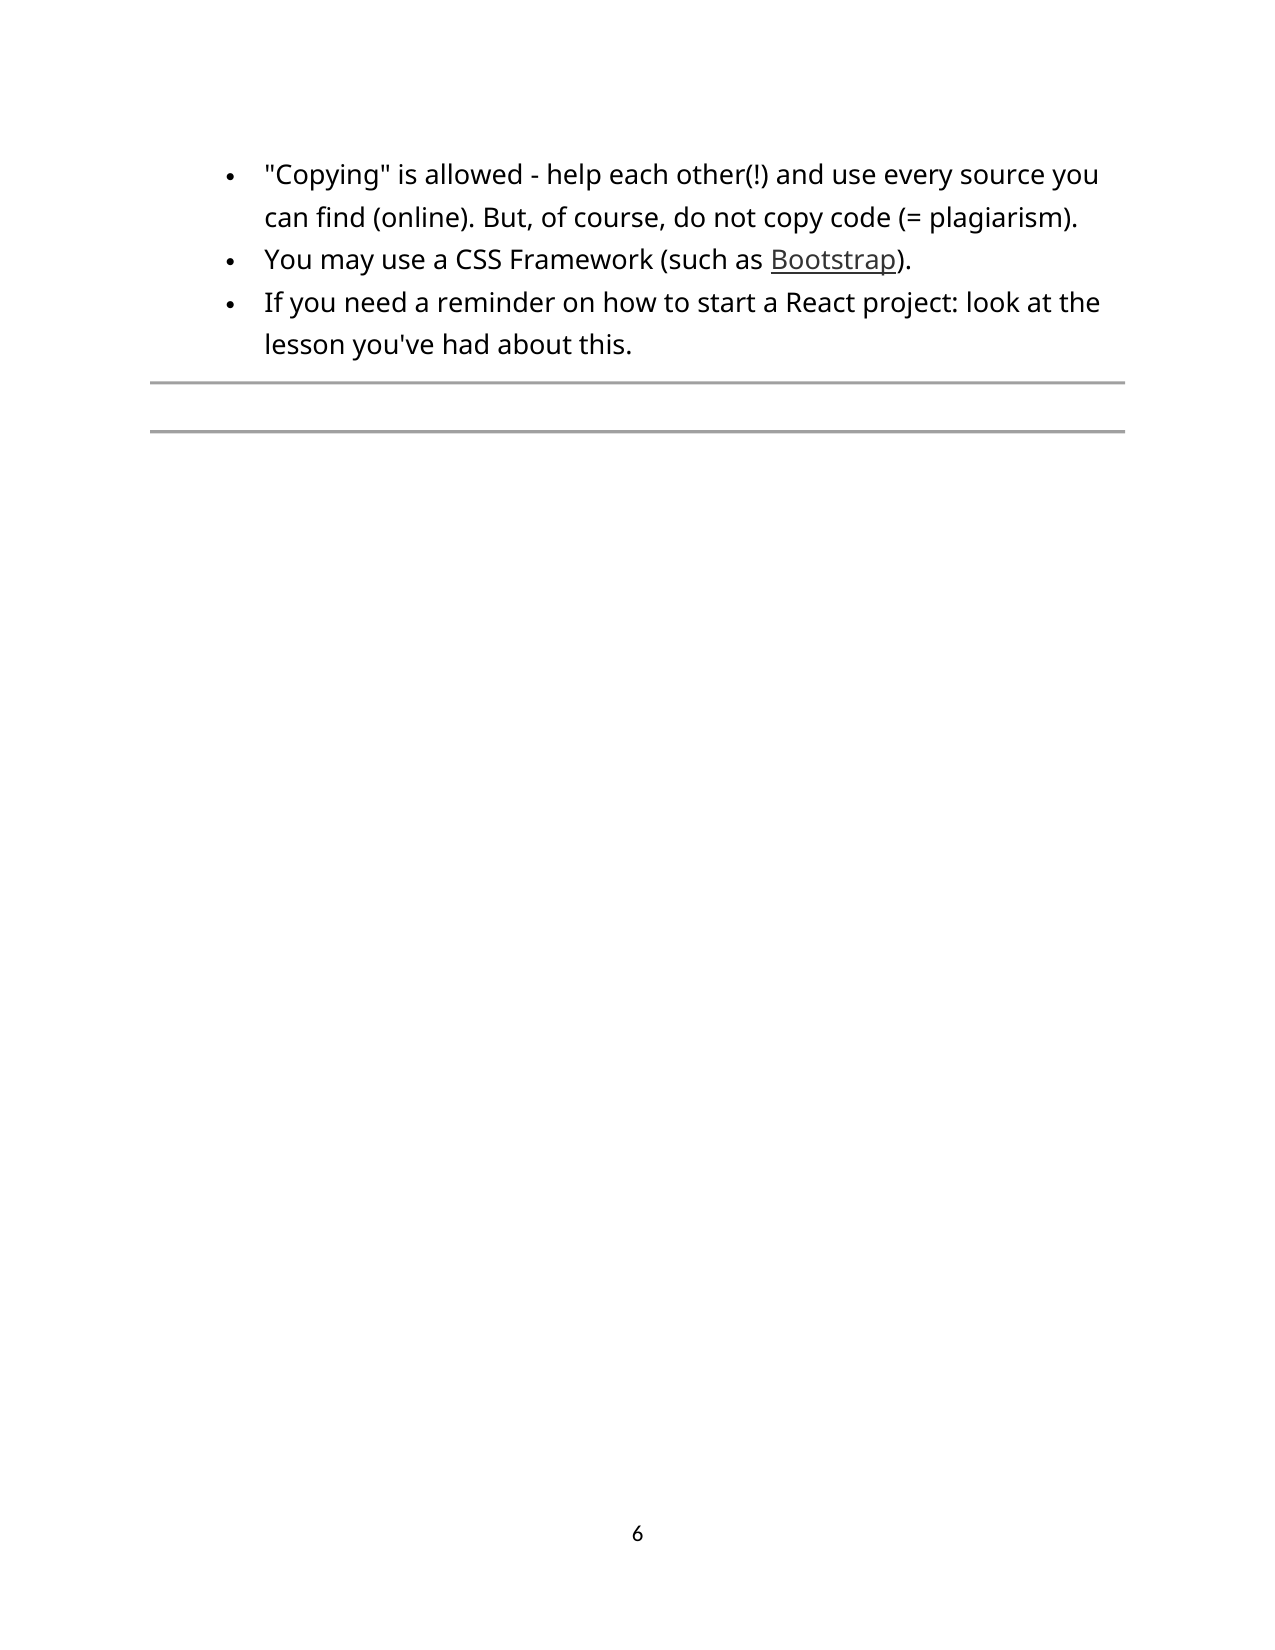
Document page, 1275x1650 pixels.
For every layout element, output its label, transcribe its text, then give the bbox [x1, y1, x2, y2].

list You may use a CSS Framework (such as Bootstrap). [227, 235, 1125, 277]
list If you need a reminder on how to start a React project: look at the lesson you've had about this. [227, 277, 1125, 362]
list "Copying" is allowed - help each other(!) and use every source you can find (online). But, of course, do not copy code (= plagiarism). [227, 150, 1125, 235]
